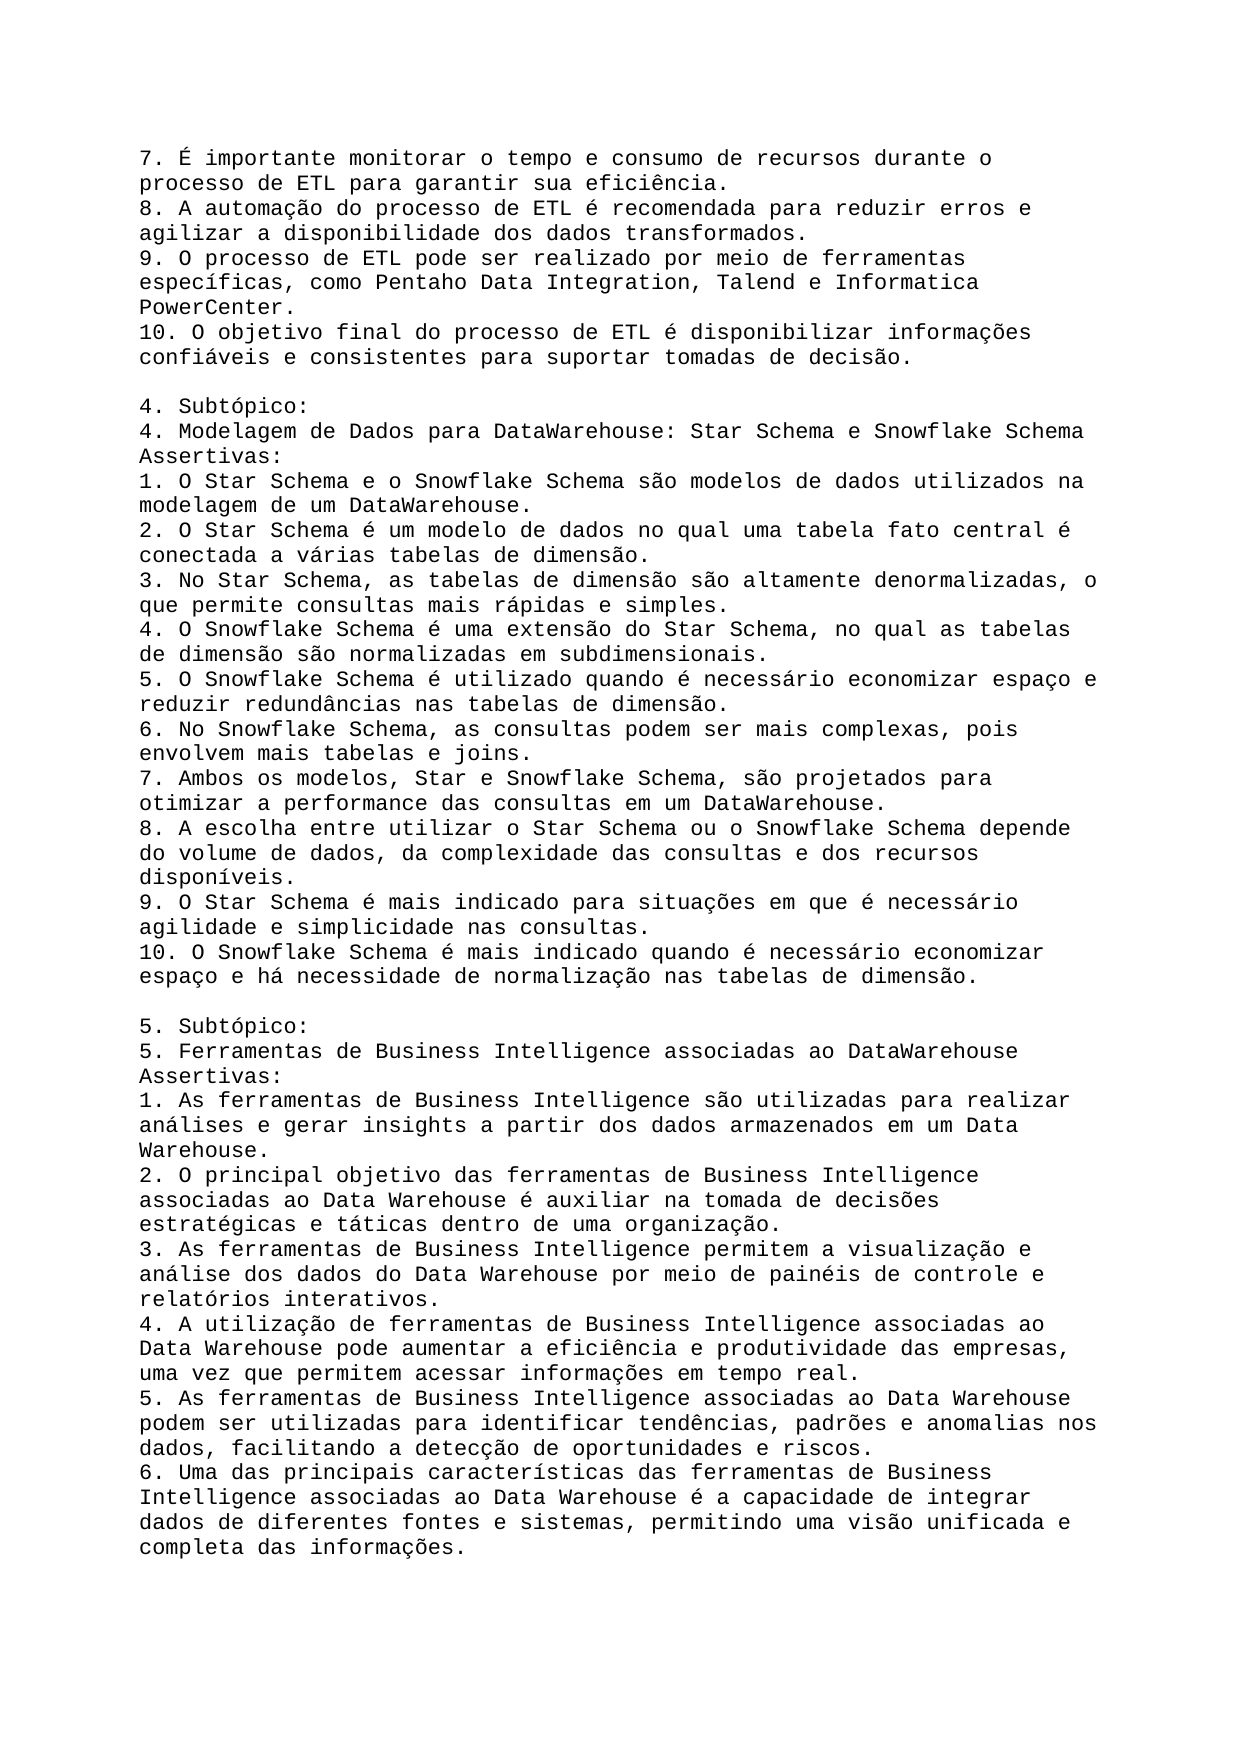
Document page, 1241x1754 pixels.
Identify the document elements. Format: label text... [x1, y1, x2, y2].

text 7. Ambos os modelos, Star e Snowflake Schema, são projetados para otimizar a performance das consultas em um DataWarehouse. [139, 767, 1101, 817]
text 3. No Star Schema, as tabelas de dimensão são altamente denormalizadas, o que permite consultas mais rápidas e simples. [139, 569, 1101, 619]
text 10. O Snowflake Schema é mais indicado quando é necessário economizar espaço e há necessidade de normalização nas tabelas de dimensão. [139, 941, 1101, 991]
text 4. A utilização de ferramentas de Business Intelligence associadas ao Data Warehouse pode aumentar a eficiência e produtividade das empresas, uma vez que permitem acessar informações em tempo real. [139, 1313, 1101, 1387]
text 9. O Star Schema é mais indicado para situações em que é necessário agilidade e simplicidade nas consultas. [139, 891, 1101, 941]
text 5. As ferramentas de Business Intelligence associadas ao Data Warehouse podem ser utilizadas para identificar tendências, padrões e anomalias nos dados, facilitando a detecção de oportunidades e riscos. [139, 1387, 1101, 1462]
text 1. As ferramentas de Business Intelligence são utilizadas para realizar análises e gerar insights a partir dos dados armazenados em um Data Warehouse. [139, 1090, 1101, 1164]
text 8. A escolha entre utilizar o Star Schema ou o Snowflake Schema depende do volume de dados, da complexidade das consultas e dos recursos disponíveis. [139, 817, 1101, 891]
text 5. O Snowflake Schema é utilizado quando é necessário economizar espaço e reduzir redundâncias nas tabelas de dimensão. [139, 668, 1101, 718]
text 6. Uma das principais características das ferramentas de Business Intelligence associadas ao Data Warehouse é a capacidade de integrar dados de diferentes fontes e sistemas, permitindo uma visão unificada e completa das informações. [139, 1462, 1101, 1561]
text 8. A automação do processo de ETL é recomendada para reduzir erros e agilizar a disponibilidade dos dados transformados. [139, 197, 1101, 247]
text 4. O Snowflake Schema é uma extensão do Star Schema, no qual as tabelas de dimensão são normalizadas em subdimensionais. [139, 619, 1101, 668]
text 1. O Star Schema e o Snowflake Schema são modelos de dados utilizados na modelagem de um DataWarehouse. [139, 470, 1101, 519]
text 4. Modelagem de Dados para DataWarehouse: Star Schema e Snowflake Schema [139, 420, 1101, 445]
text 3. As ferramentas de Business Intelligence permitem a visualização e análise dos dados do Data Warehouse por meio de painéis de controle e relatórios interativos. [139, 1238, 1101, 1313]
text Assertivas: [139, 445, 1101, 470]
text 7. É importante monitorar o tempo e consumo de recursos durante o processo de ETL para garantir sua eficiência. [139, 148, 1101, 197]
text Assertivas: [139, 1065, 1101, 1090]
text 10. O objetivo final do processo de ETL é disponibilizar informações confiáveis e consistentes para suportar tomadas de decisão. [139, 321, 1101, 371]
text 2. O Star Schema é um modelo de dados no qual uma tabela fato central é conectada a várias tabelas de dimensão. [139, 519, 1101, 569]
text 9. O processo de ETL pode ser realizado por meio de ferramentas específicas, como Pentaho Data Integration, Talend e Informatica PowerCenter. [139, 247, 1101, 321]
text 5. Ferramentas de Business Intelligence associadas ao DataWarehouse [139, 1040, 1101, 1065]
text 5. Subtópico: [139, 1015, 1101, 1040]
text 6. No Snowflake Schema, as consultas podem ser mais complexas, pois envolvem mais tabelas e joins. [139, 718, 1101, 767]
text 4. Subtópico: [139, 396, 1101, 420]
text 2. O principal objetivo das ferramentas de Business Intelligence associadas ao Data Warehouse é auxiliar na tomada de decisões estratégicas e táticas dentro de uma organização. [139, 1164, 1101, 1238]
